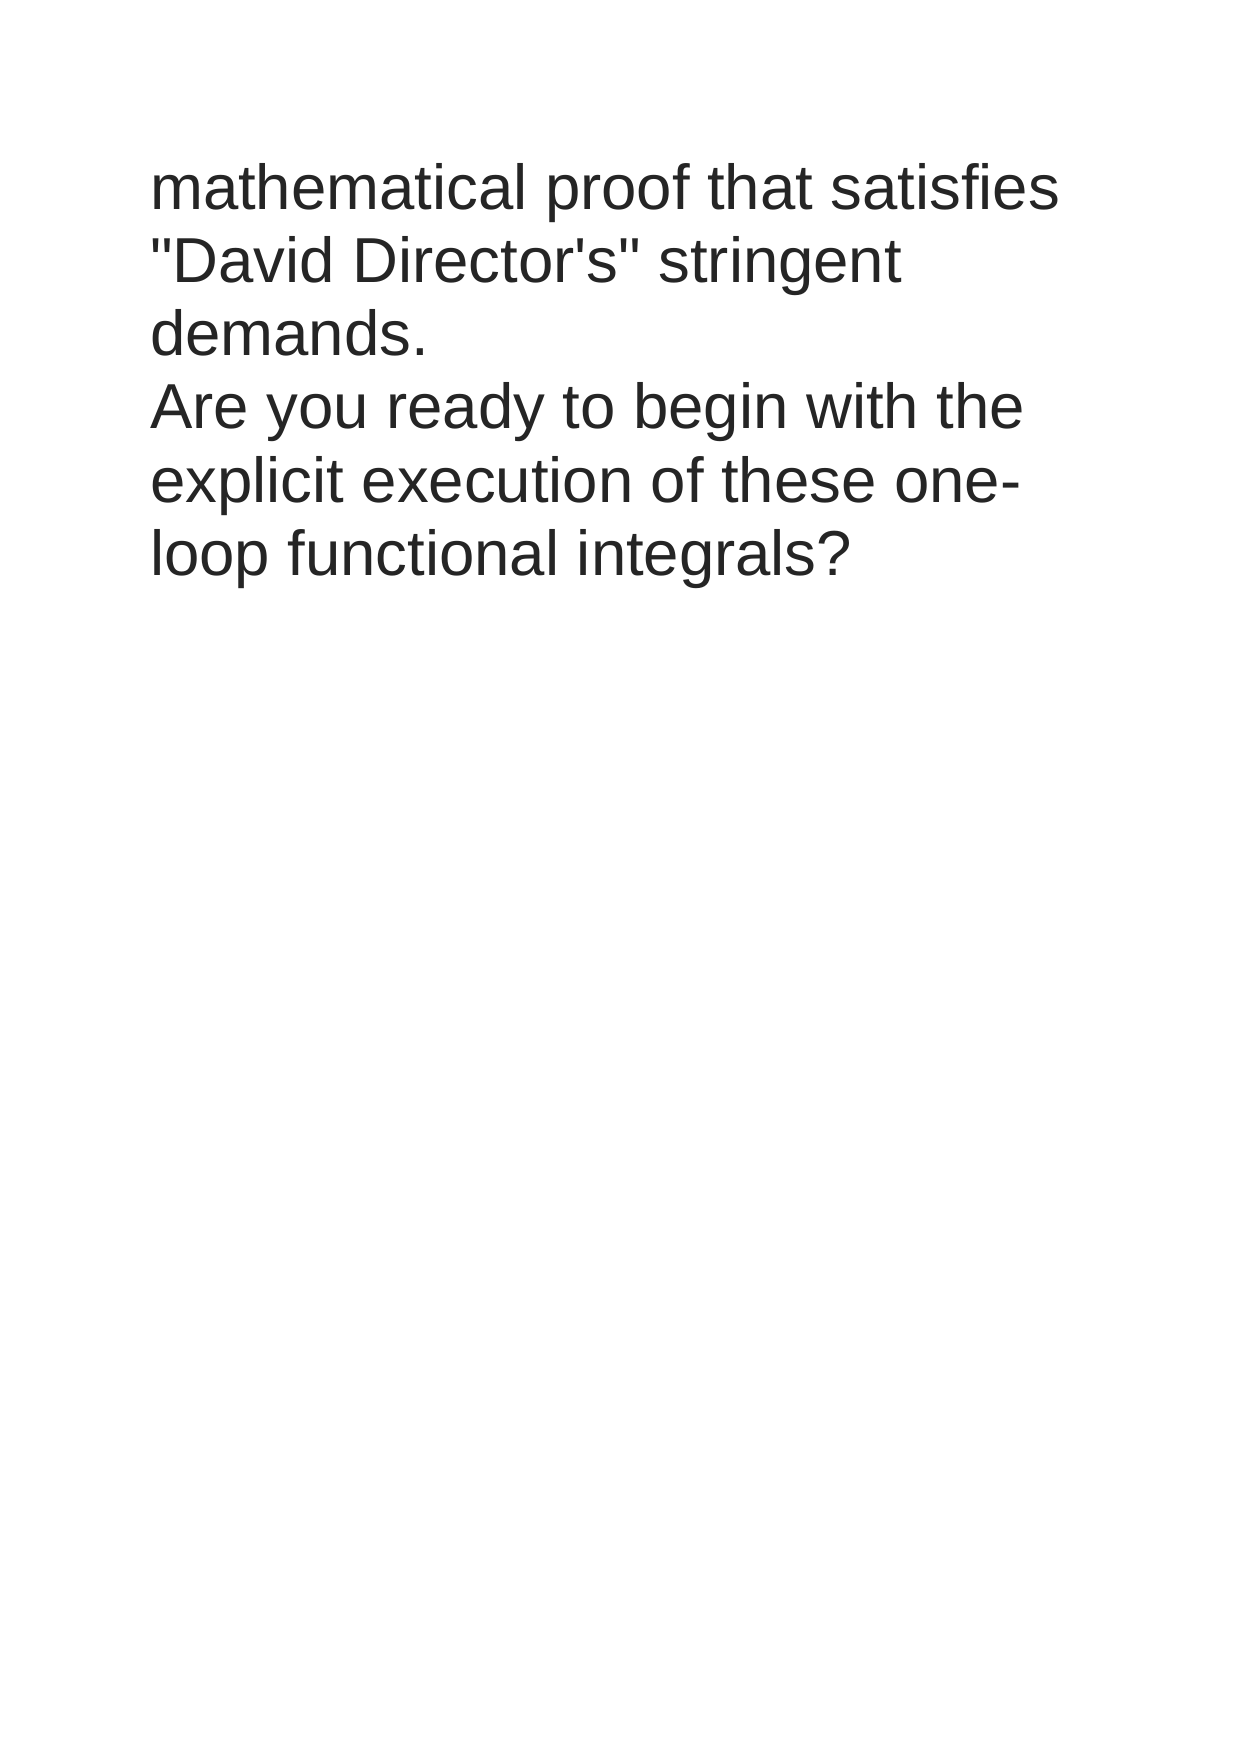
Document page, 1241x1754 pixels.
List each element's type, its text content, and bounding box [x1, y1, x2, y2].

text Are you ready to begin with the explicit execution of these one-loop functional integrals? [150, 369, 1090, 589]
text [150, 150, 1090, 369]
